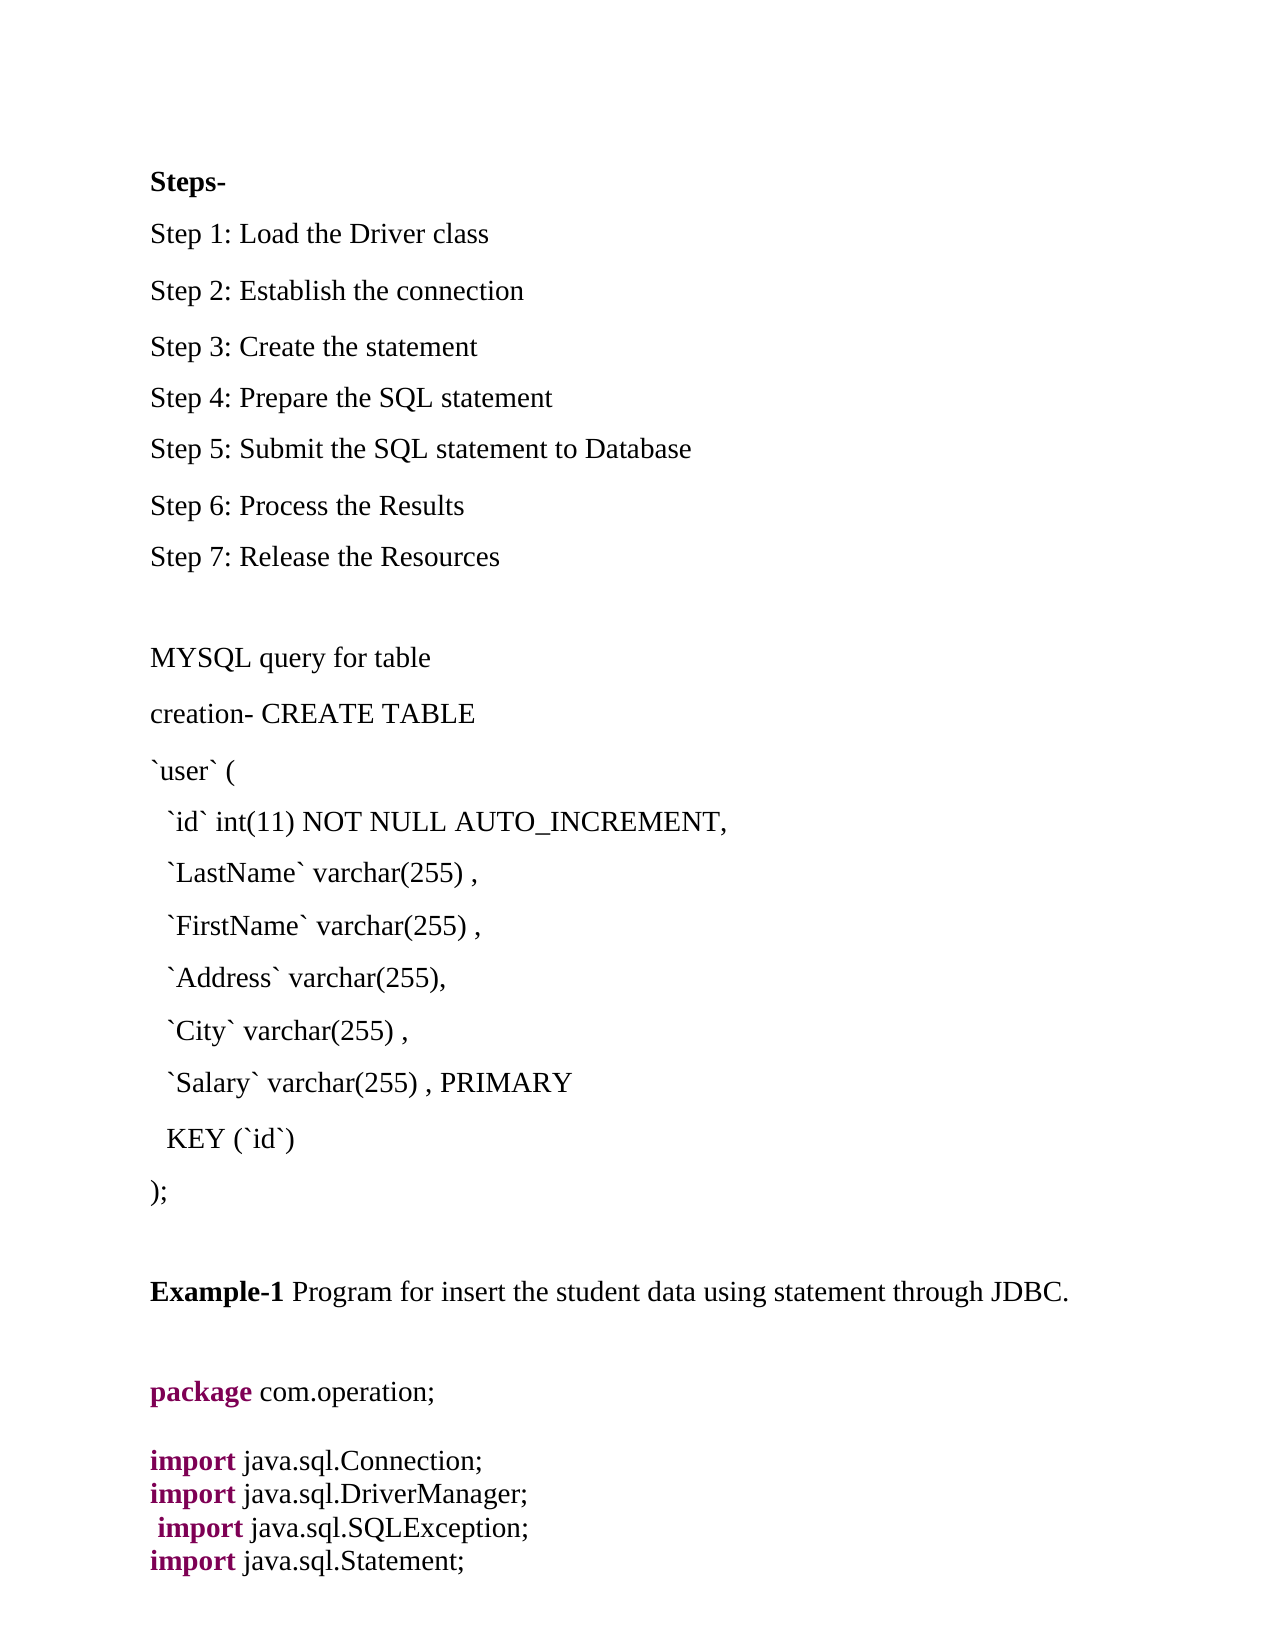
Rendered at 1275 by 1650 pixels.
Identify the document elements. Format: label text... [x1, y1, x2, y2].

text Example-1 Program for insert the student data using statement through JDBC. [150, 1274, 1148, 1307]
text import java.sql.Connection; [150, 1443, 631, 1476]
text `Salary` varchar(255) , PRIMARY KEY (`id`) [166, 1065, 618, 1155]
text import java.sql.SQLException; [150, 1510, 631, 1543]
text `Address` varchar(255), [166, 960, 1148, 994]
text import java.sql.DriverManager; [150, 1476, 631, 1510]
text `FirstName` varchar(255) , [166, 908, 1148, 942]
text Step 4: Prepare the SQL statement [150, 385, 1148, 413]
text MYSQL query for table creation- CREATE TABLE `user` ( [150, 640, 522, 786]
text package com.operation; [150, 1374, 1148, 1408]
text Step 5: Submit the SQL statement to Database Step 6: Process the Results [150, 432, 699, 521]
text Step 7: Release the Resources [150, 544, 1148, 572]
text ); [150, 1178, 1148, 1206]
text import java.sql.Statement; [150, 1543, 631, 1577]
text `id` int(11) NOT NULL AUTO_INCREMENT, [166, 809, 1148, 837]
text `City` varchar(255) , [166, 1013, 1148, 1046]
text Step 1: Load the Driver class Step 2: Establish the connection Step 3: Create the statement [150, 216, 526, 362]
subtitle Steps- [150, 164, 1148, 198]
text `LastName` varchar(255) , [166, 856, 1148, 889]
